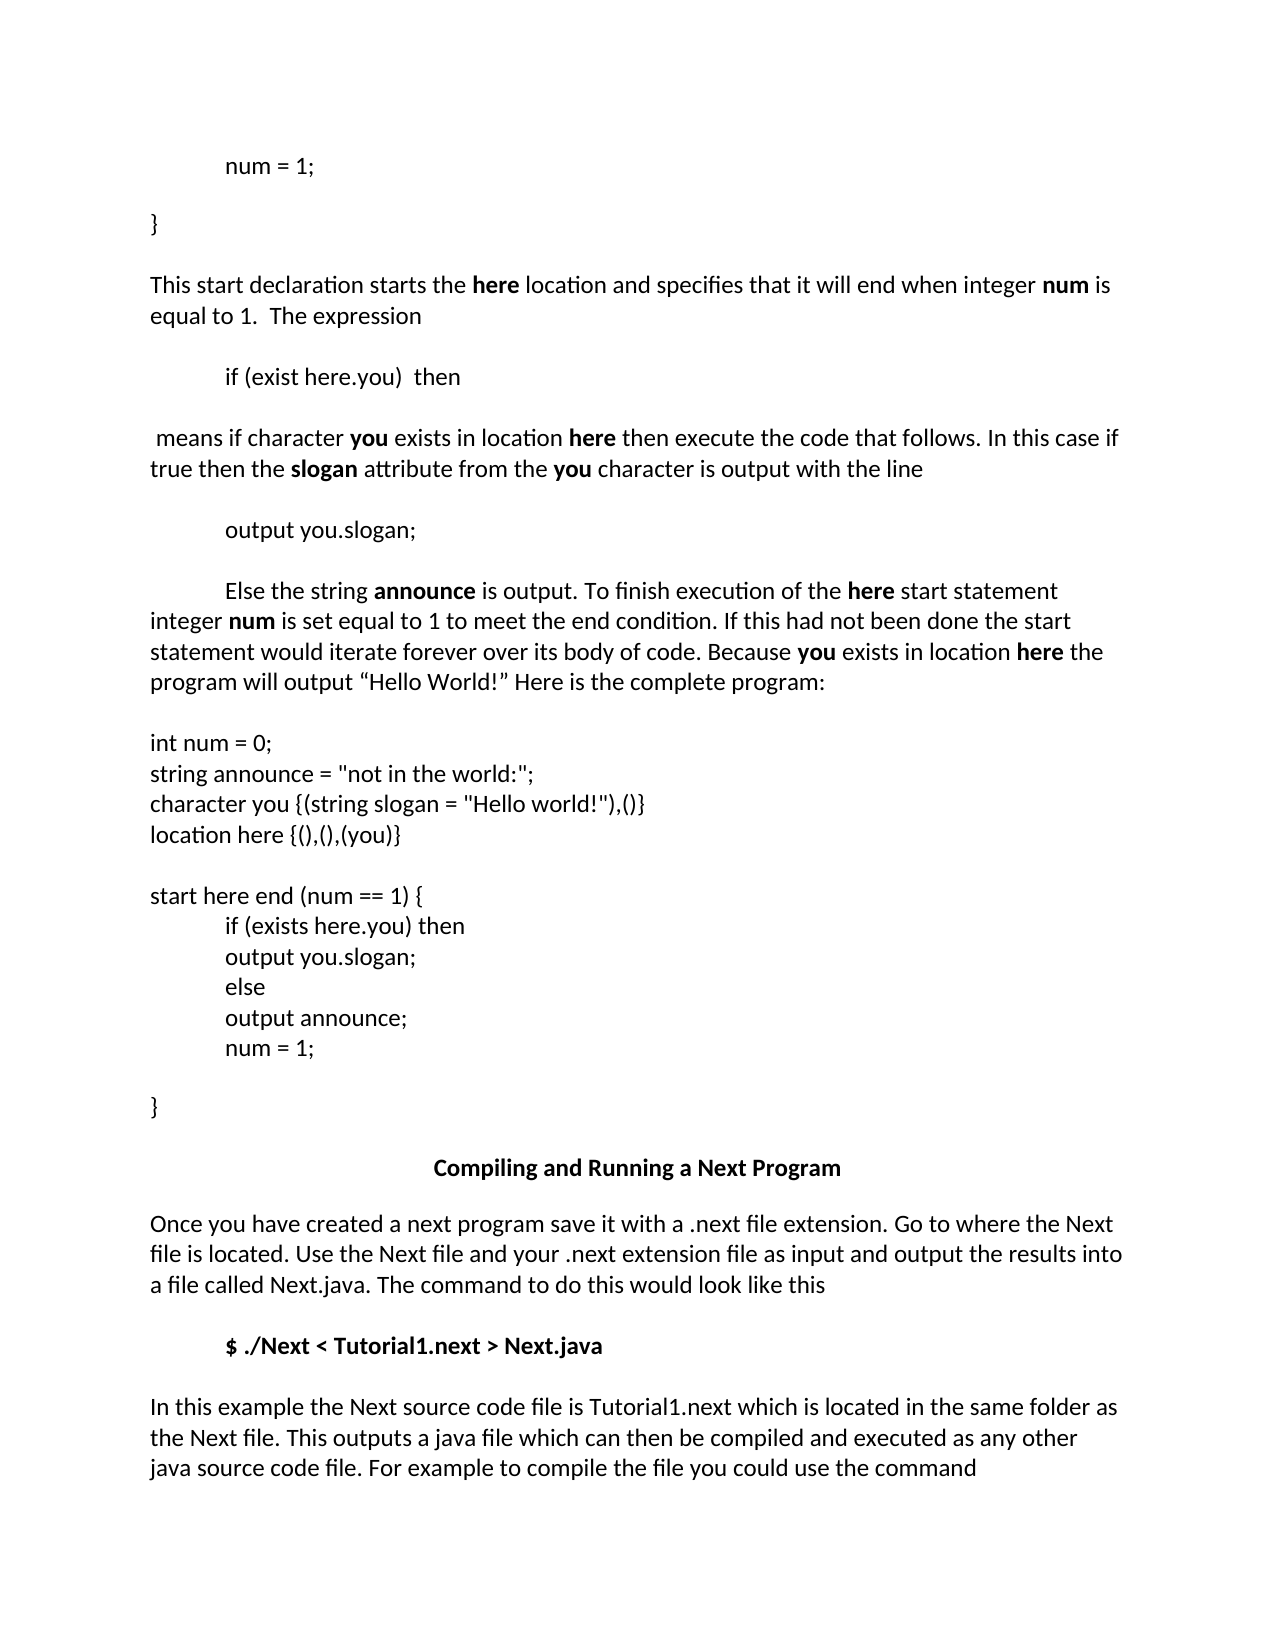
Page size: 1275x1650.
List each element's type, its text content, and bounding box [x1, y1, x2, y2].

text num = 1; [150, 1033, 1125, 1063]
text output announce; [150, 1002, 1125, 1033]
text character you {(string slogan = "Hello world!"),()} [150, 788, 1125, 819]
text output you.slogan; [150, 514, 1125, 544]
text In this example the Next source code file is Tutorial1.next which is located in the same folder as the Next file. This outputs a java file which can then be compiled and executed as any other java source code file. For example to compile the file you could use the command [150, 1391, 1125, 1483]
text Once you have created a next program save it with a .next file extension. Go to where the Next file is located. Use the Next file and your .next extension file as input and output the results into a file called Next.java. The command to do this would look like this [150, 1208, 1125, 1299]
text Compiling and Running a Next Program [150, 1152, 1125, 1183]
text location here {(),(),(you)} [150, 819, 1125, 849]
text else [150, 972, 1125, 1002]
text } [150, 208, 1125, 239]
text if (exists here.you) then [150, 911, 1125, 941]
text means if character you exists in location here then execute the code that follows. In this case if true then the slogan attribute from the you character is output with the line [150, 422, 1125, 483]
text } [150, 1091, 1125, 1122]
text This start declaration starts the here location and specifies that it will end when integer num is equal to 1. The expression [150, 269, 1125, 331]
text int num = 0; [150, 727, 1125, 758]
text start here end (num == 1) { [150, 880, 1125, 911]
text string announce = "not in the world:"; [150, 758, 1125, 788]
text Else the string announce is output. To finish execution of the here start statement integer num is set equal to 1 to meet the end condition. If this had not been done the start statement would iterate forever over its body of code. Because you exists in location here the program will output “Hello World!” Here is the complete program: [150, 575, 1125, 697]
text num = 1; [150, 150, 1125, 181]
text $ ./Next < Tutorial1.next > Next.java [150, 1330, 1125, 1361]
text if (exist here.you) then [150, 361, 1125, 392]
text output you.slogan; [150, 941, 1125, 972]
